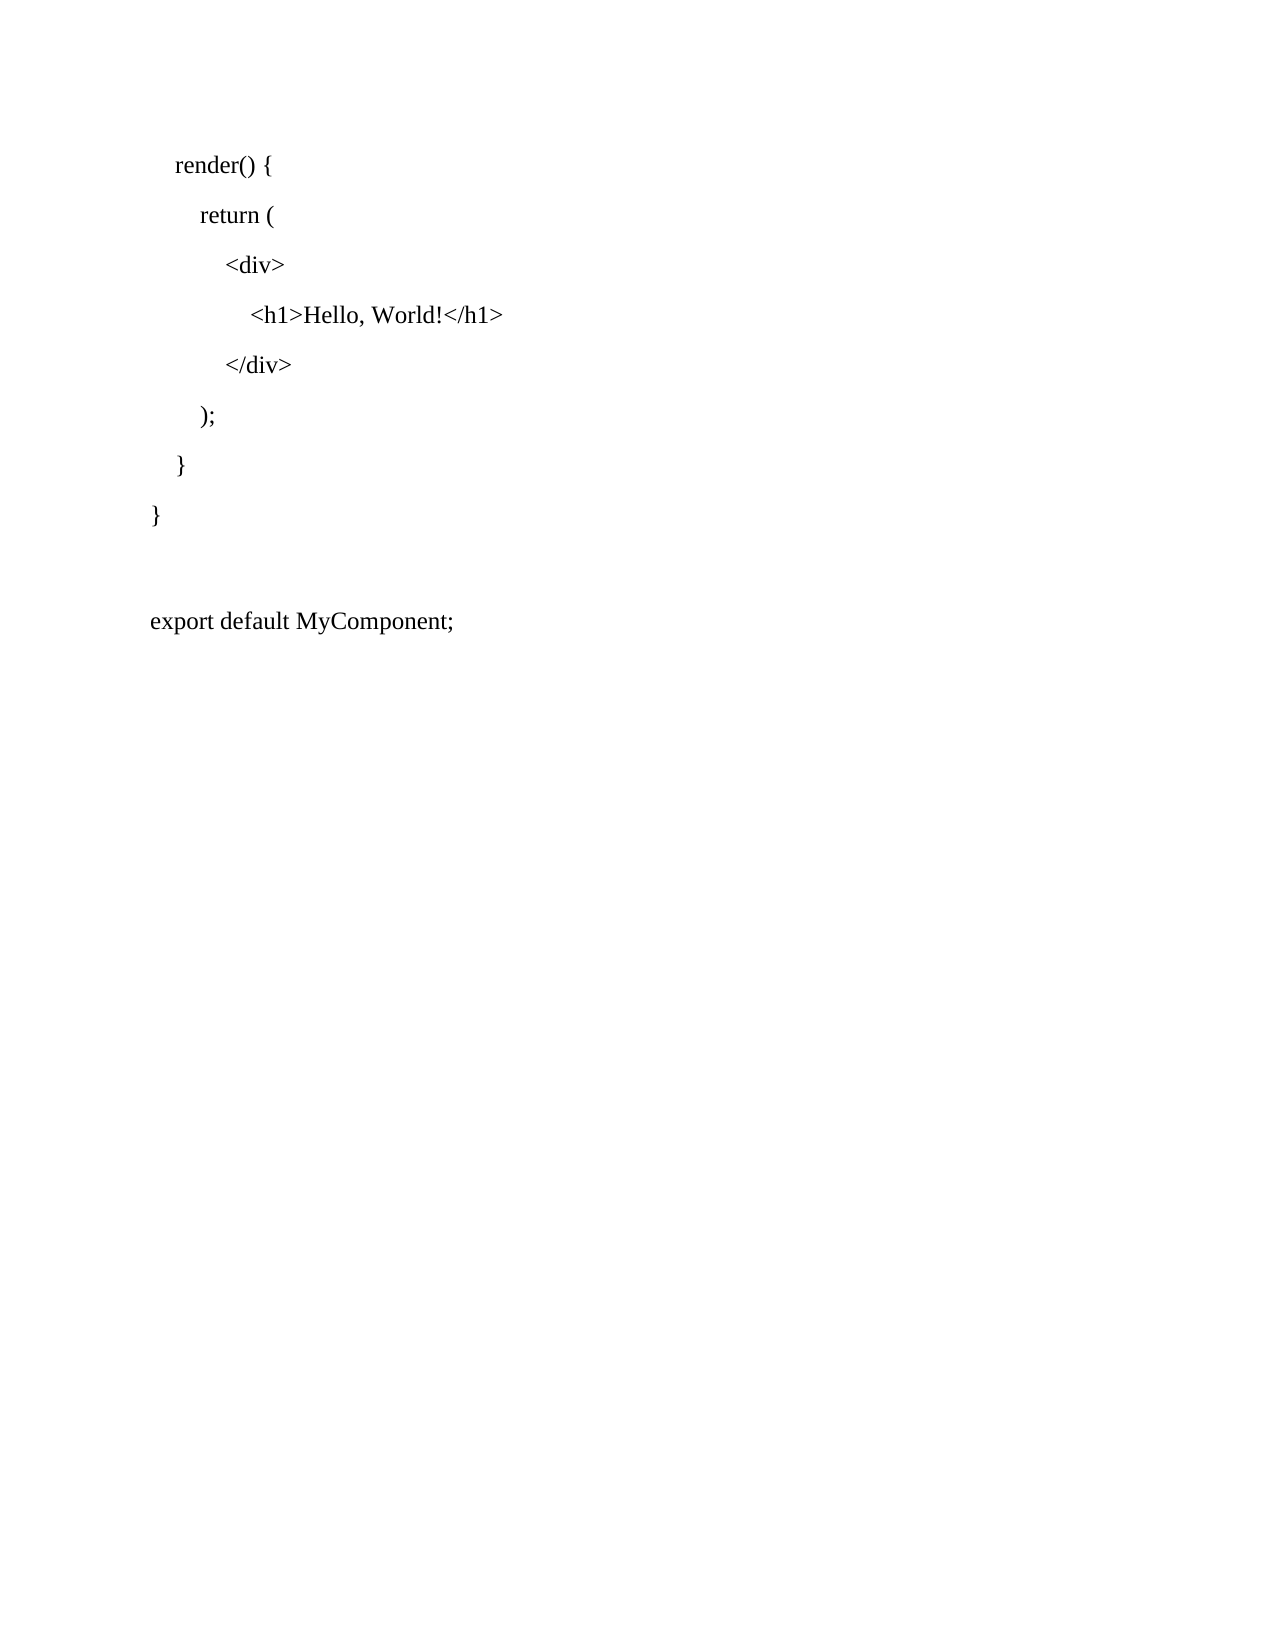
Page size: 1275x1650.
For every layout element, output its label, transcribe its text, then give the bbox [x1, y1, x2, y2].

text } [150, 450, 1125, 479]
text </div> [150, 350, 1125, 379]
text <div> [150, 250, 1125, 279]
text ); [150, 400, 1125, 429]
text return ( [150, 200, 1125, 229]
text } [150, 500, 1125, 529]
text export default MyComponent; [150, 606, 1125, 635]
text <h1>Hello, World!</h1> [150, 300, 1125, 329]
text render() { [150, 150, 1125, 179]
